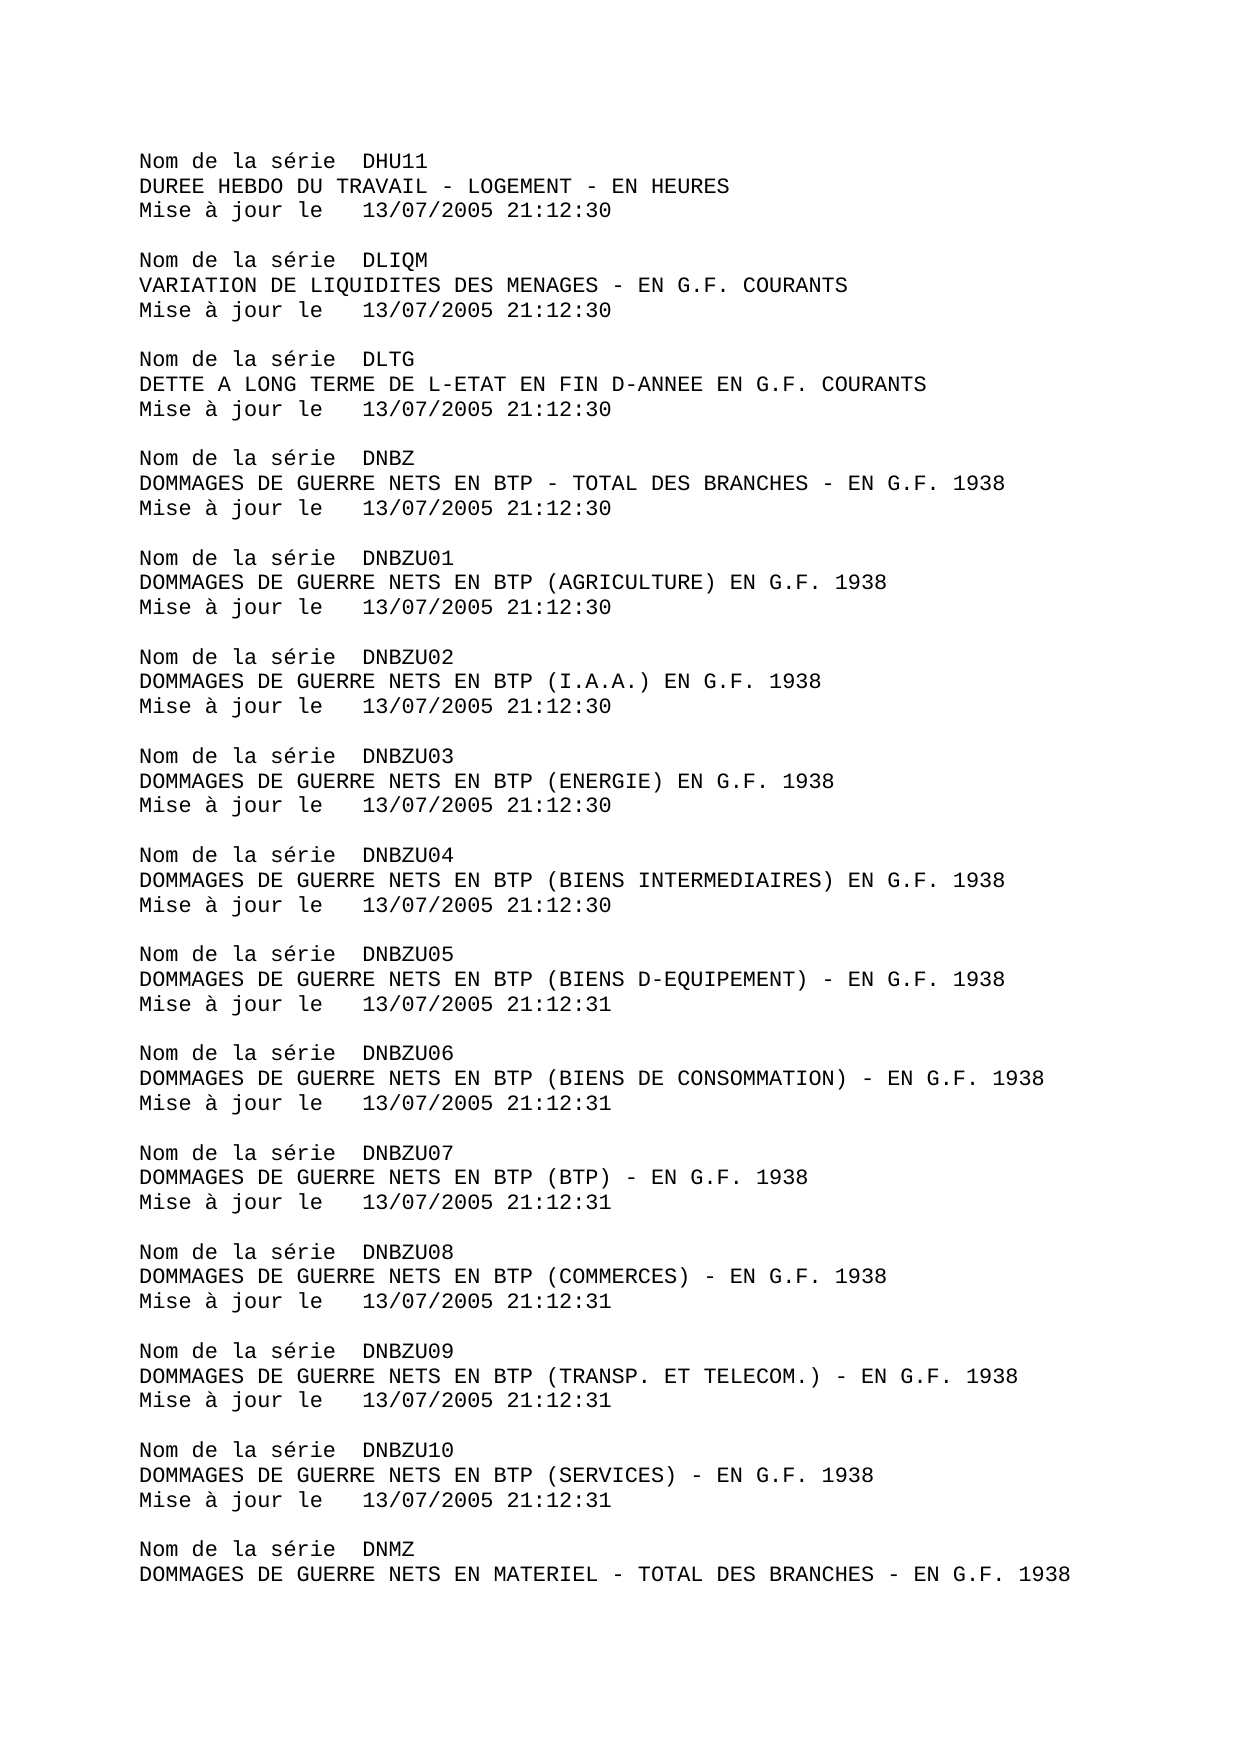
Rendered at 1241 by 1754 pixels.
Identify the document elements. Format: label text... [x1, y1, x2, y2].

text Mise à jour le 13/07/2005 21:12:31 [139, 1290, 1101, 1315]
text Nom de la série DNBZU01 [139, 547, 1101, 571]
text Nom de la série DNBZU03 [139, 745, 1101, 770]
text DOMMAGES DE GUERRE NETS EN BTP (BIENS D-EQUIPEMENT) - EN G.F. 1938 [139, 968, 1101, 993]
text Nom de la série DNBZU10 [139, 1439, 1101, 1464]
text Nom de la série DNMZ [139, 1538, 1101, 1563]
text VARIATION DE LIQUIDITES DES MENAGES - EN G.F. COURANTS [139, 274, 1101, 299]
text DOMMAGES DE GUERRE NETS EN BTP - TOTAL DES BRANCHES - EN G.F. 1938 [139, 472, 1101, 497]
text Mise à jour le 13/07/2005 21:12:30 [139, 398, 1101, 423]
text Nom de la série DNBZU06 [139, 1042, 1101, 1067]
text DOMMAGES DE GUERRE NETS EN BTP (BIENS DE CONSOMMATION) - EN G.F. 1938 [139, 1067, 1101, 1092]
text Mise à jour le 13/07/2005 21:12:31 [139, 1489, 1101, 1513]
text DETTE A LONG TERME DE L-ETAT EN FIN D-ANNEE EN G.F. COURANTS [139, 373, 1101, 398]
text Mise à jour le 13/07/2005 21:12:31 [139, 1092, 1101, 1117]
text Mise à jour le 13/07/2005 21:12:31 [139, 1191, 1101, 1216]
text Mise à jour le 13/07/2005 21:12:31 [139, 993, 1101, 1018]
text Nom de la série DNBZU09 [139, 1340, 1101, 1365]
text Mise à jour le 13/07/2005 21:12:31 [139, 1389, 1101, 1414]
text Nom de la série DLIQM [139, 249, 1101, 274]
text DOMMAGES DE GUERRE NETS EN BTP (COMMERCES) - EN G.F. 1938 [139, 1266, 1101, 1290]
text DOMMAGES DE GUERRE NETS EN BTP (SERVICES) - EN G.F. 1938 [139, 1464, 1101, 1489]
text DOMMAGES DE GUERRE NETS EN BTP (BIENS INTERMEDIAIRES) EN G.F. 1938 [139, 869, 1101, 894]
text DOMMAGES DE GUERRE NETS EN BTP (ENERGIE) EN G.F. 1938 [139, 770, 1101, 794]
text Nom de la série DNBZU04 [139, 844, 1101, 869]
text Mise à jour le 13/07/2005 21:12:30 [139, 894, 1101, 918]
text DOMMAGES DE GUERRE NETS EN BTP (AGRICULTURE) EN G.F. 1938 [139, 571, 1101, 596]
text DOMMAGES DE GUERRE NETS EN BTP (I.A.A.) EN G.F. 1938 [139, 671, 1101, 695]
text Nom de la série DLTG [139, 348, 1101, 373]
text Mise à jour le 13/07/2005 21:12:30 [139, 794, 1101, 819]
text DOMMAGES DE GUERRE NETS EN BTP (BTP) - EN G.F. 1938 [139, 1166, 1101, 1191]
text Nom de la série DNBZU07 [139, 1142, 1101, 1166]
text Nom de la série DNBZU02 [139, 646, 1101, 671]
text Nom de la série DNBZU05 [139, 943, 1101, 968]
text DOMMAGES DE GUERRE NETS EN BTP (TRANSP. ET TELECOM.) - EN G.F. 1938 [139, 1365, 1101, 1389]
text DOMMAGES DE GUERRE NETS EN MATERIEL - TOTAL DES BRANCHES - EN G.F. 1938 [139, 1563, 1101, 1588]
text DUREE HEBDO DU TRAVAIL - LOGEMENT - EN HEURES [139, 175, 1101, 199]
text Mise à jour le 13/07/2005 21:12:30 [139, 299, 1101, 323]
text Nom de la série DNBZU08 [139, 1241, 1101, 1266]
text Mise à jour le 13/07/2005 21:12:30 [139, 199, 1101, 224]
text Nom de la série DNBZ [139, 447, 1101, 472]
text Mise à jour le 13/07/2005 21:12:30 [139, 596, 1101, 621]
text Mise à jour le 13/07/2005 21:12:30 [139, 497, 1101, 522]
text Nom de la série DHU11 [139, 150, 1101, 175]
text Mise à jour le 13/07/2005 21:12:30 [139, 695, 1101, 720]
